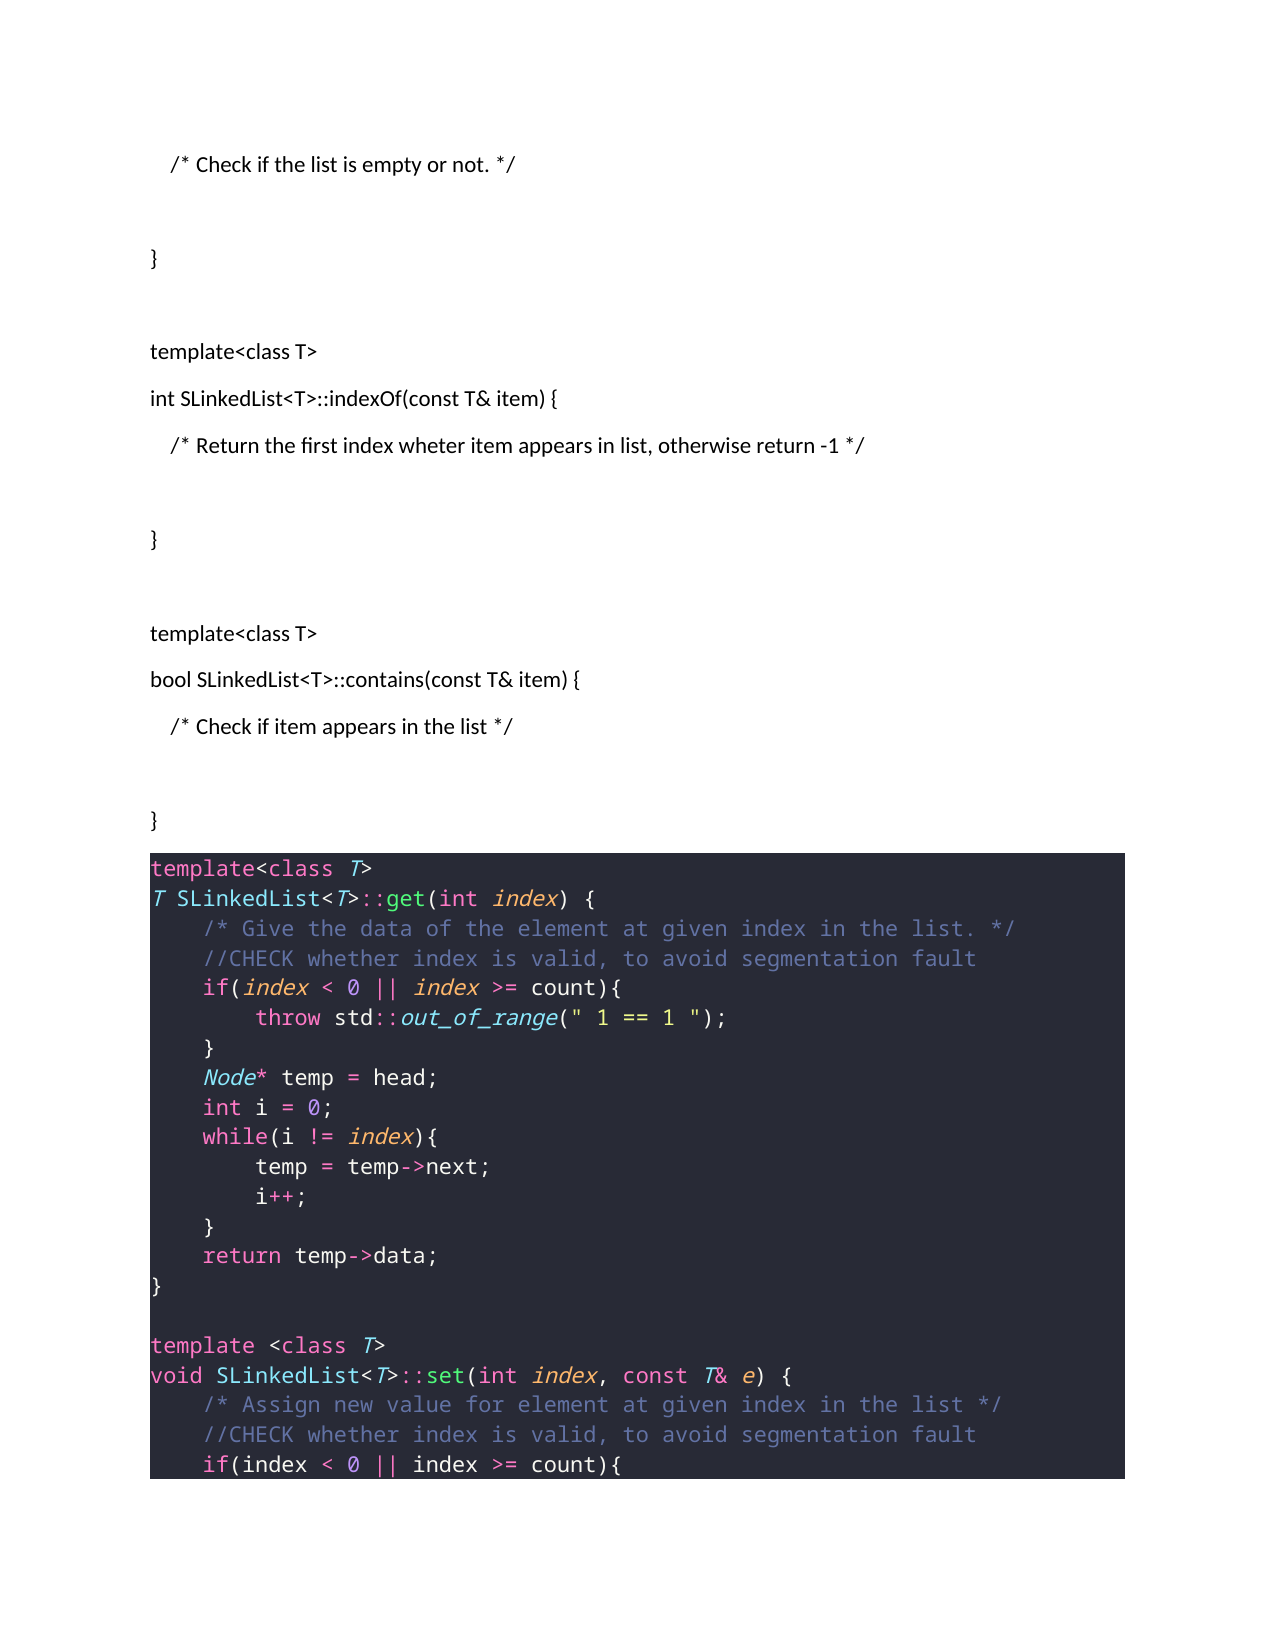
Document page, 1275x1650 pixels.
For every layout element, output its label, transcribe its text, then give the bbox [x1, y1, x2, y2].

text //CHECK whether index is valid, to avoid segmentation fault [150, 1419, 1125, 1449]
text template<class T> [150, 619, 1125, 647]
text Node* temp = head; [150, 1062, 1125, 1091]
text bool SLinkedList<T>::contains(const T& item) { [150, 666, 1125, 694]
text i++; [150, 1181, 1125, 1211]
text void SLinkedList<T>::set(int index, const T& e) { [150, 1359, 1125, 1389]
text /* Check if the list is empty or not. */ [150, 150, 1125, 178]
text temp = temp->next; [150, 1151, 1125, 1181]
text } [150, 806, 1125, 834]
text /* Give the data of the element at given index in the list. */ [150, 913, 1125, 942]
text //CHECK whether index is valid, to avoid segmentation fault [150, 942, 1125, 972]
text while(i != index){ [150, 1121, 1125, 1151]
text } [150, 1270, 1125, 1300]
text if(index < 0 || index >= count){ [150, 972, 1125, 1002]
text int i = 0; [150, 1091, 1125, 1121]
text return temp->data; [150, 1240, 1125, 1270]
text if(index < 0 || index >= count){ [150, 1449, 1125, 1479]
text template<class T> [150, 853, 1125, 883]
text } [150, 525, 1125, 553]
text /* Assign new value for element at given index in the list */ [150, 1389, 1125, 1419]
text /* Check if item appears in the list */ [150, 712, 1125, 741]
text throw std::out_of_range(" 1 == 1 "); [150, 1002, 1125, 1032]
text T SLinkedList<T>::get(int index) { [150, 883, 1125, 913]
text } [150, 244, 1125, 272]
text template <class T> [150, 1330, 1125, 1359]
text int SLinkedList<T>::indexOf(const T& item) { [150, 384, 1125, 412]
text /* Return the first index wheter item appears in list, otherwise return -1 */ [150, 431, 1125, 459]
text template<class T> [150, 337, 1125, 366]
text } [150, 1211, 1125, 1240]
text } [150, 1032, 1125, 1062]
